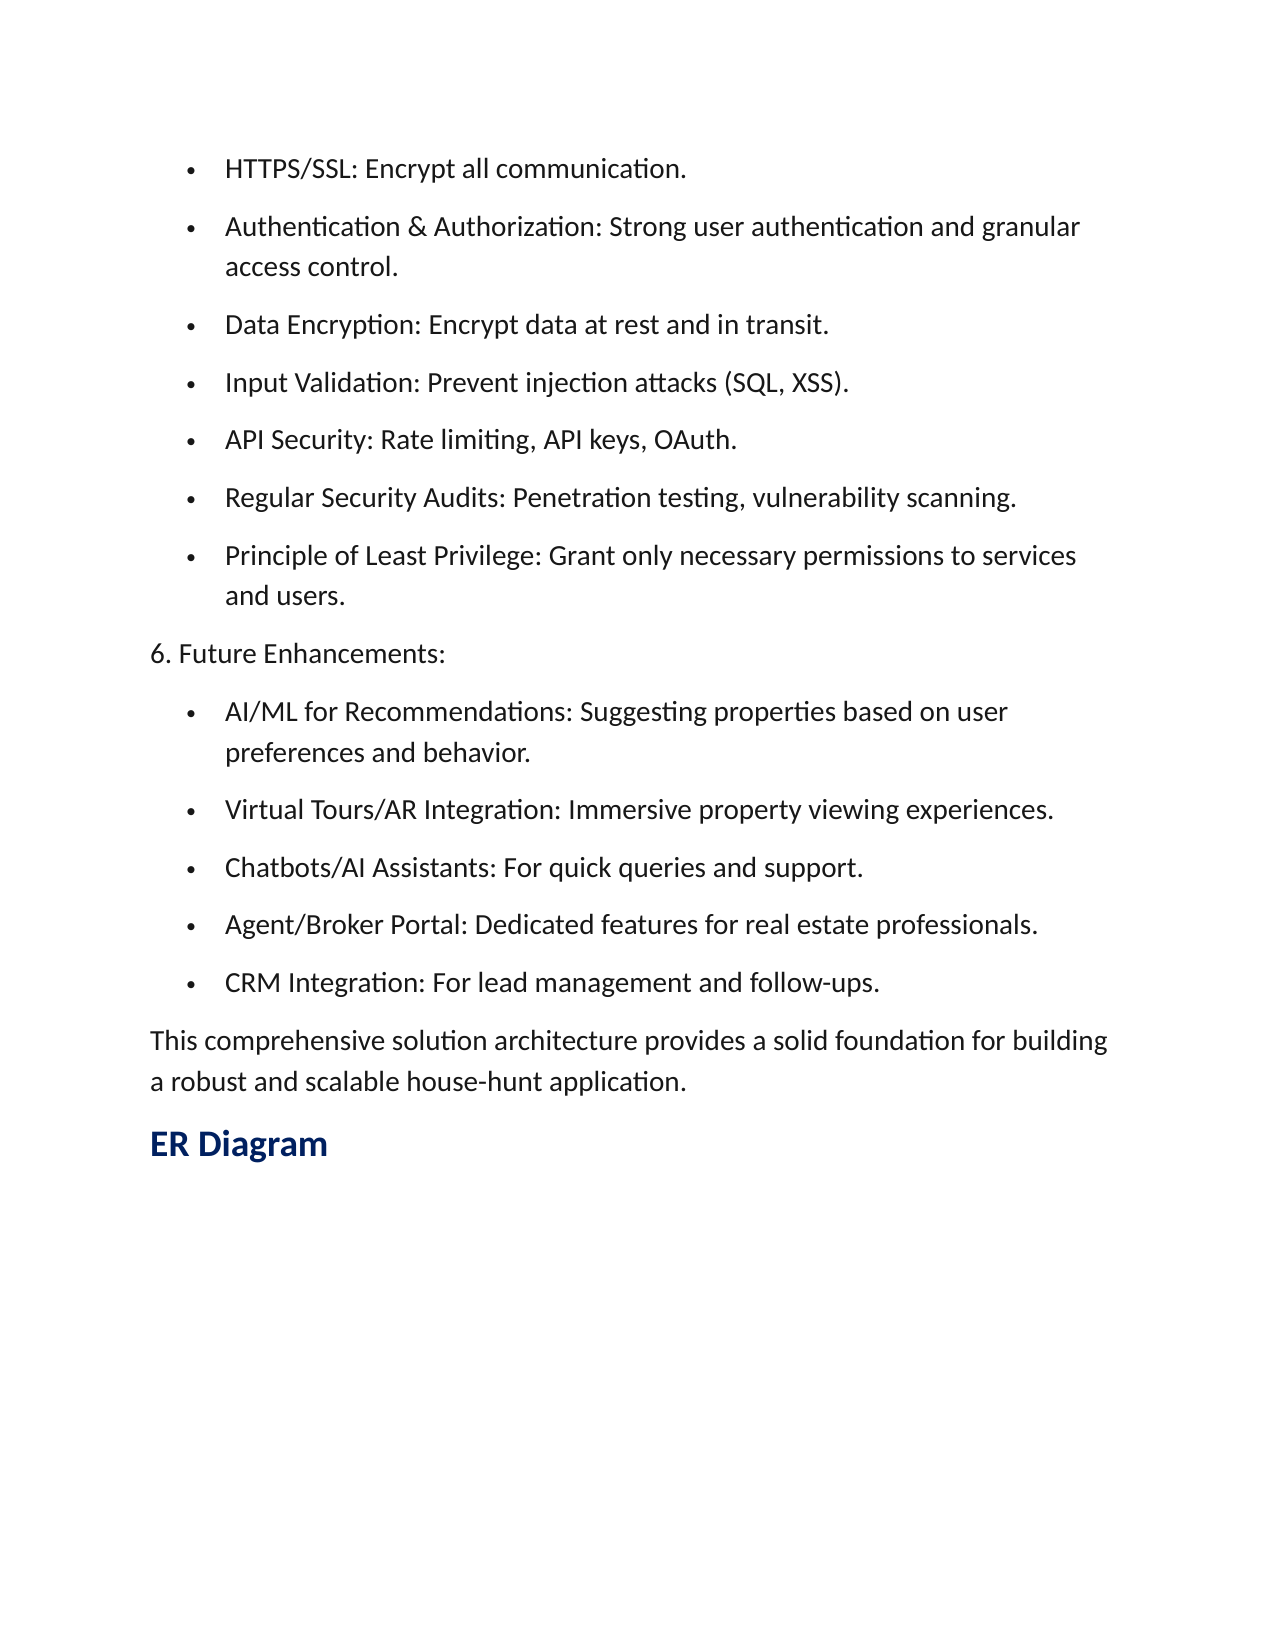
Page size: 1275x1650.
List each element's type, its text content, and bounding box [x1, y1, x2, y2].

list HTTPS/SSL: Encrypt all communication. [187, 150, 1125, 186]
list Data Encryption: Encrypt data at rest and in transit. [187, 306, 1125, 342]
list CRM Integration: For lead management and follow-ups. [187, 964, 1125, 1000]
text 6. Future Enhancements: [150, 635, 1125, 671]
list Chatbots/AI Assistants: For quick queries and support. [187, 849, 1125, 884]
list Input Validation: Prevent injection attacks (SQL, XSS). [187, 364, 1125, 399]
list AI/ML for Recommendations: Suggesting properties based on user preferences and behavior. [187, 693, 1125, 769]
list Regular Security Audits: Penetration testing, vulnerability scanning. [187, 479, 1125, 514]
list API Security: Rate limiting, API keys, OAuth. [187, 421, 1125, 457]
list Authentication & Authorization: Strong user authentication and granular access control. [187, 208, 1125, 284]
list Agent/Broker Portal: Dedicated features for real estate professionals. [187, 906, 1125, 942]
list Virtual Tours/AR Integration: Immersive property viewing experiences. [187, 791, 1125, 827]
list Principle of Least Privilege: Grant only necessary permissions to services and users. [187, 537, 1125, 613]
text This comprehensive solution architecture provides a solid foundation for building a robust and scalable house-hunt application. [150, 1022, 1125, 1098]
text ER Diagram [150, 1120, 1125, 1166]
